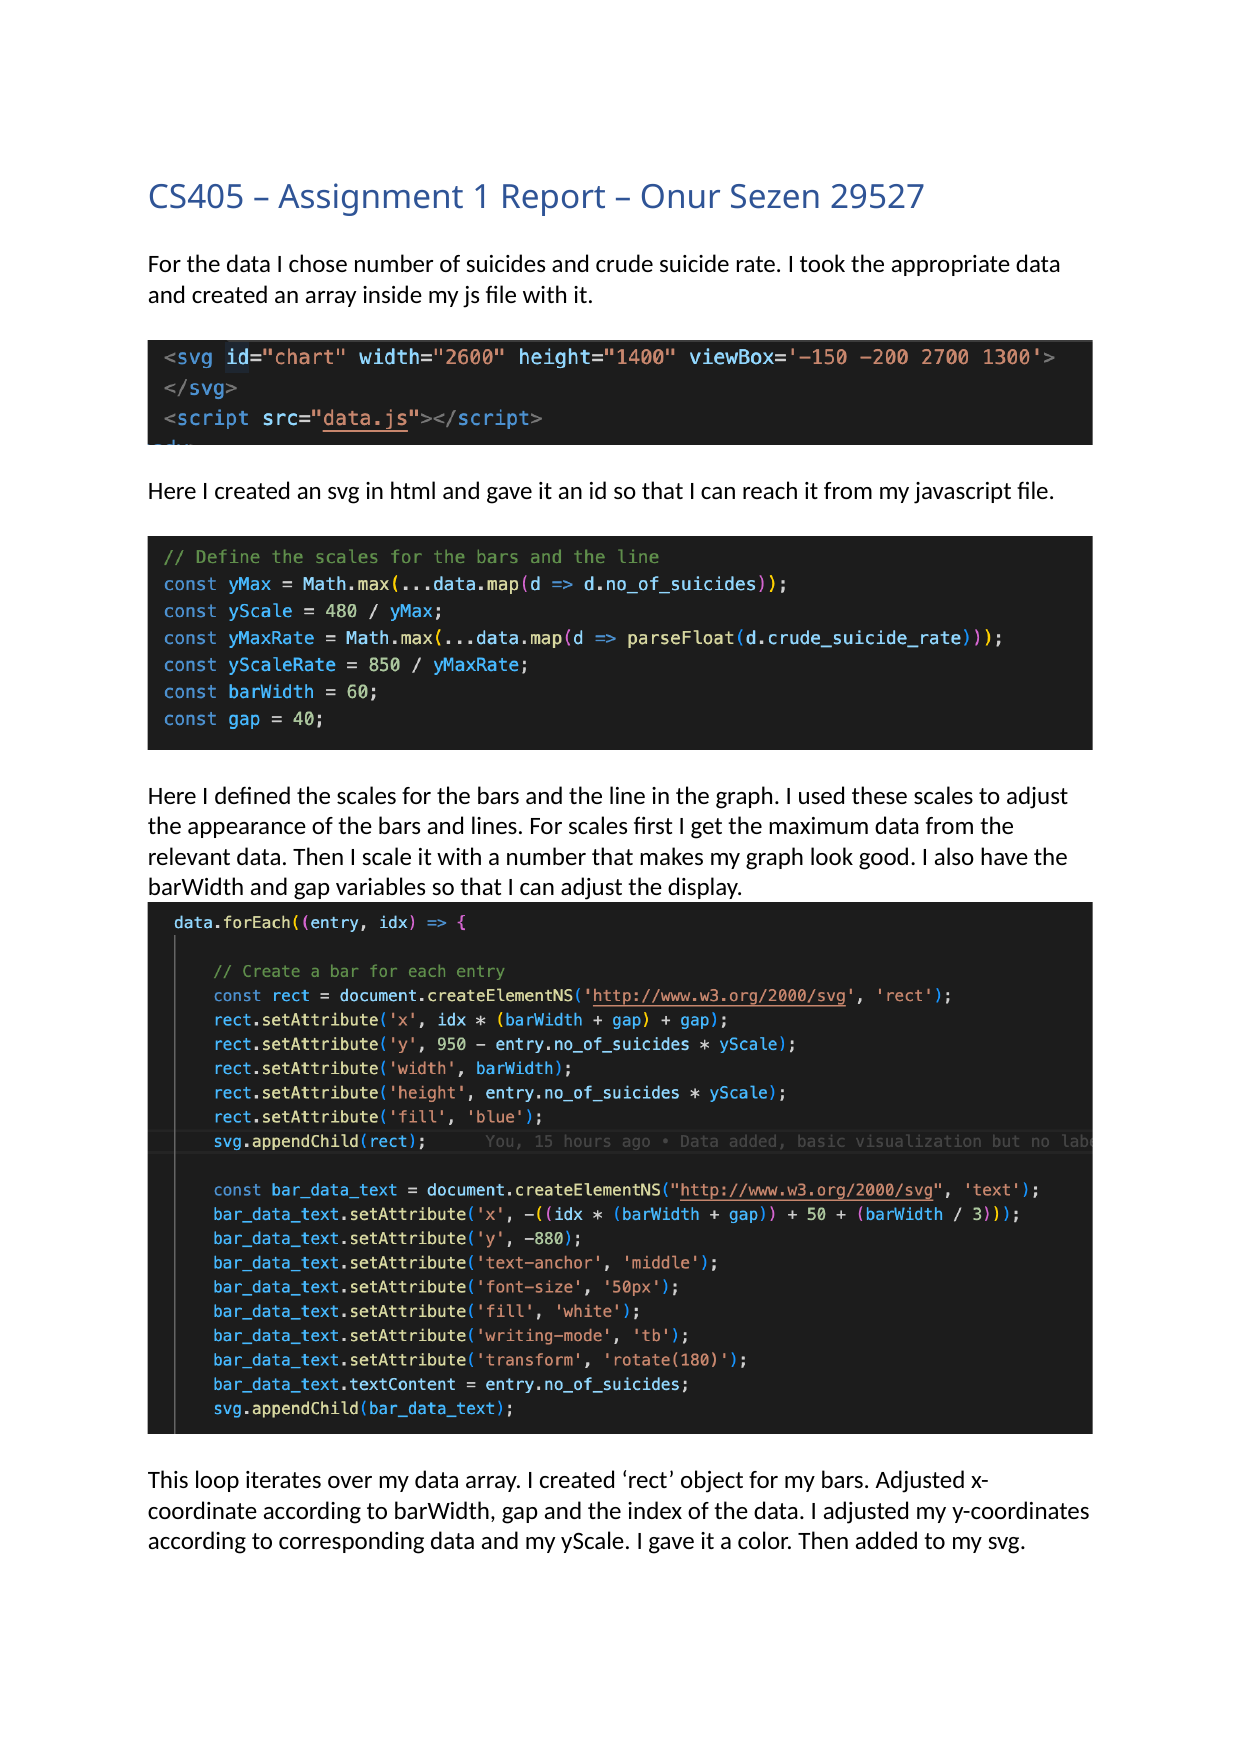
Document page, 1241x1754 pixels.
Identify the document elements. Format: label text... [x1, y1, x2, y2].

subtitle CS405 – Assignment 1 Report – Onur Sezen 29527 [148, 173, 1093, 218]
picture [147, 902, 1093, 1434]
text Here I defined the scales for the bars and the line in the graph. I used these scales to adjust the appearance of the bars and lines. For scales first I get the maximum data from the relevant data. Then I scale it with a number that makes my graph look good. I also have the barWidth and gap variables so that I can adjust the display. [148, 780, 1093, 902]
text Here I created an svg in html and gave it an id so that I can reach it from my javascript file. [148, 475, 1093, 506]
picture [147, 340, 1093, 445]
text For the data I chose number of suicides and crude suicide rate. I took the appropriate data and created an array inside my js file with it. [148, 248, 1093, 309]
picture [147, 536, 1093, 750]
text This loop iterates over my data array. I created ‘rect’ object for my bars. Adjusted x-coordinate according to barWidth, gap and the index of the data. I adjusted my y-coordinates according to corresponding data and my yScale. I gave it a color. Then added to my svg. [148, 1464, 1093, 1556]
